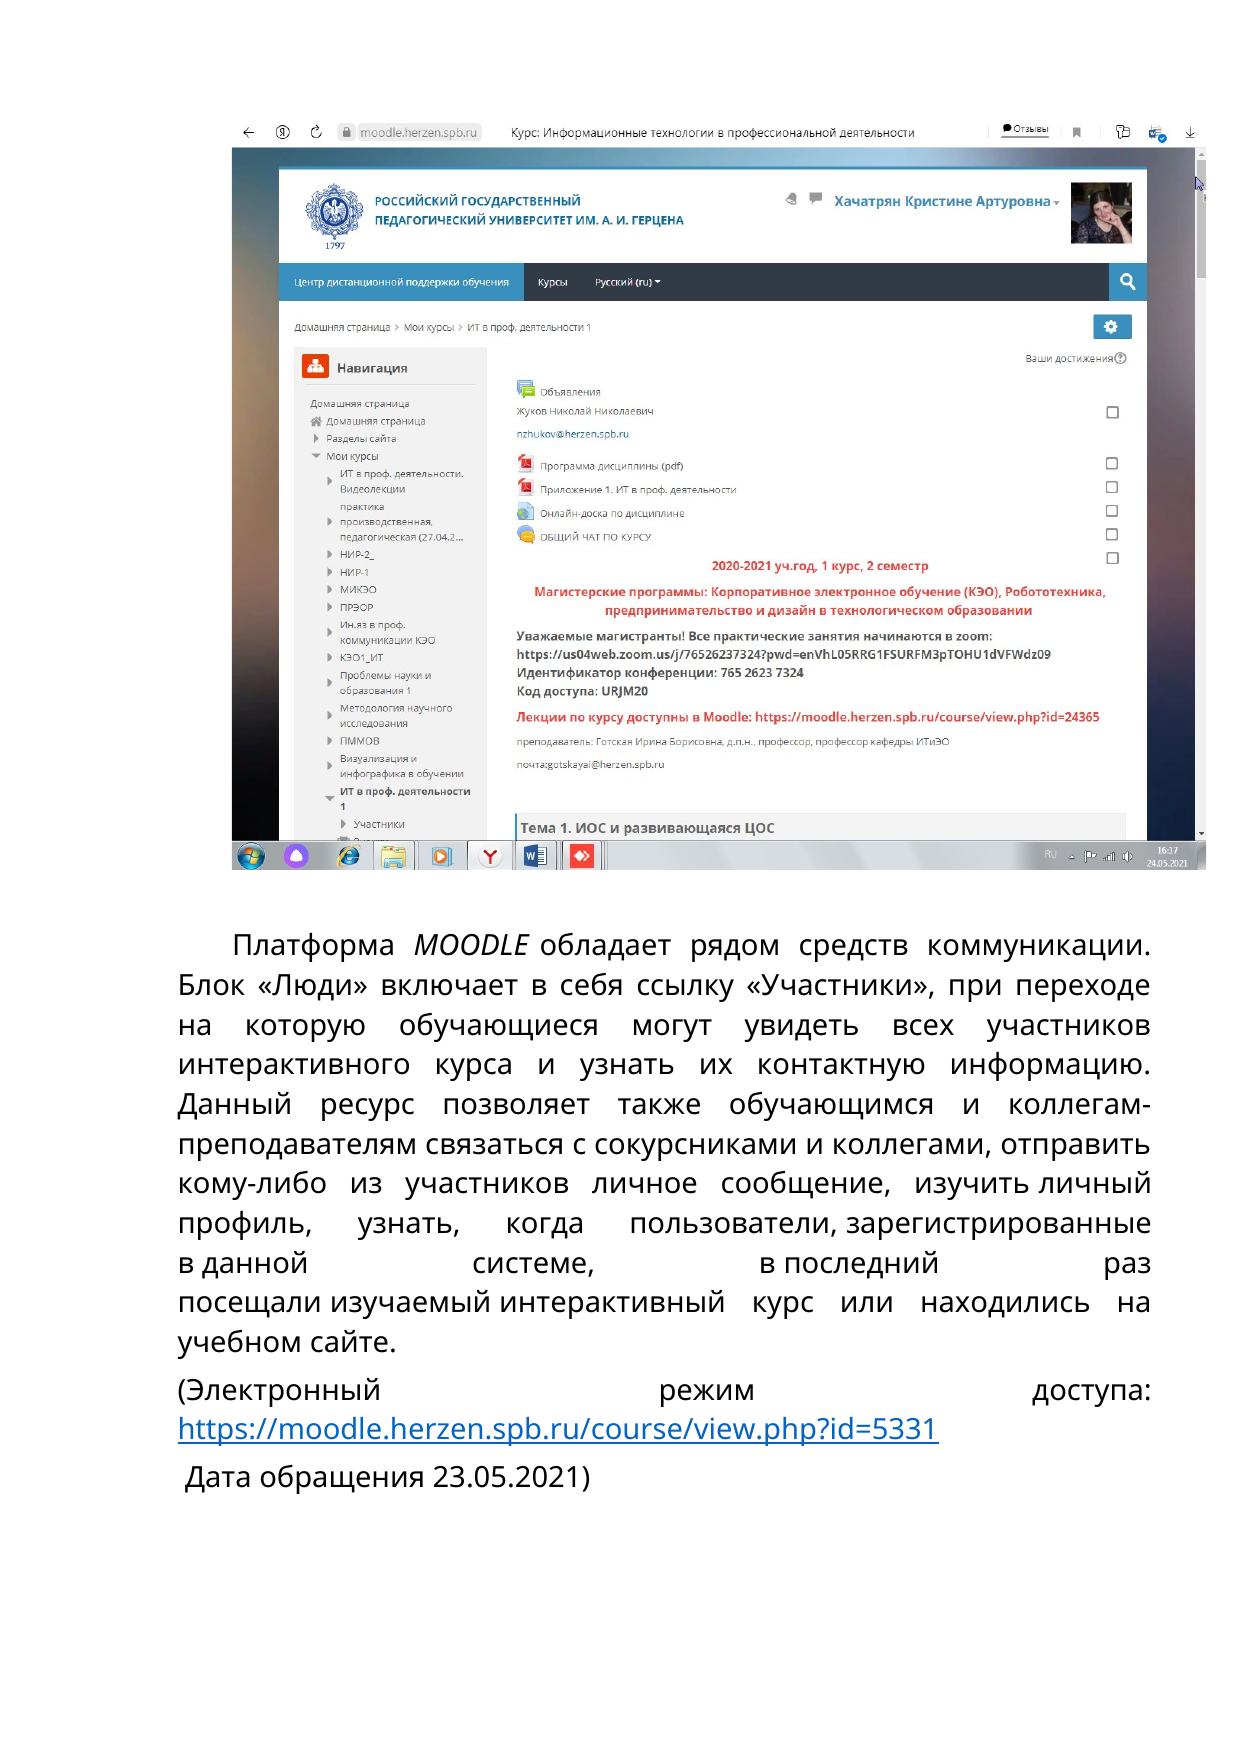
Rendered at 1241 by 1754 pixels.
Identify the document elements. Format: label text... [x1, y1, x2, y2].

text Дата обращения 23.05.2021) [177, 1456, 1152, 1496]
picture [231, 118, 1207, 870]
text (Электронный режим доступа: https://moodle.herzen.spb.ru/course/view.php?id=5331 [177, 1369, 1152, 1448]
text Платформа MOODLE обладает рядом средств коммуникации. Блок «Люди» включает в себя ссылку «Участники», при переходе на которую обучающиеся могут увидеть всех участников интерактивного курса и узнать их контактную информацию. Данный ресурс позволяет также обучающимся и коллегам-преподавателям связаться с сокурсниками и коллегами, отправить кому-либо из участников личное сообщение, изучить личный профиль, узнать, когда пользователи, зарегистрированные в данной системе, в последний раз посещали изучаемый интерактивный курс или находились на учебном сайте. [177, 924, 1152, 1361]
